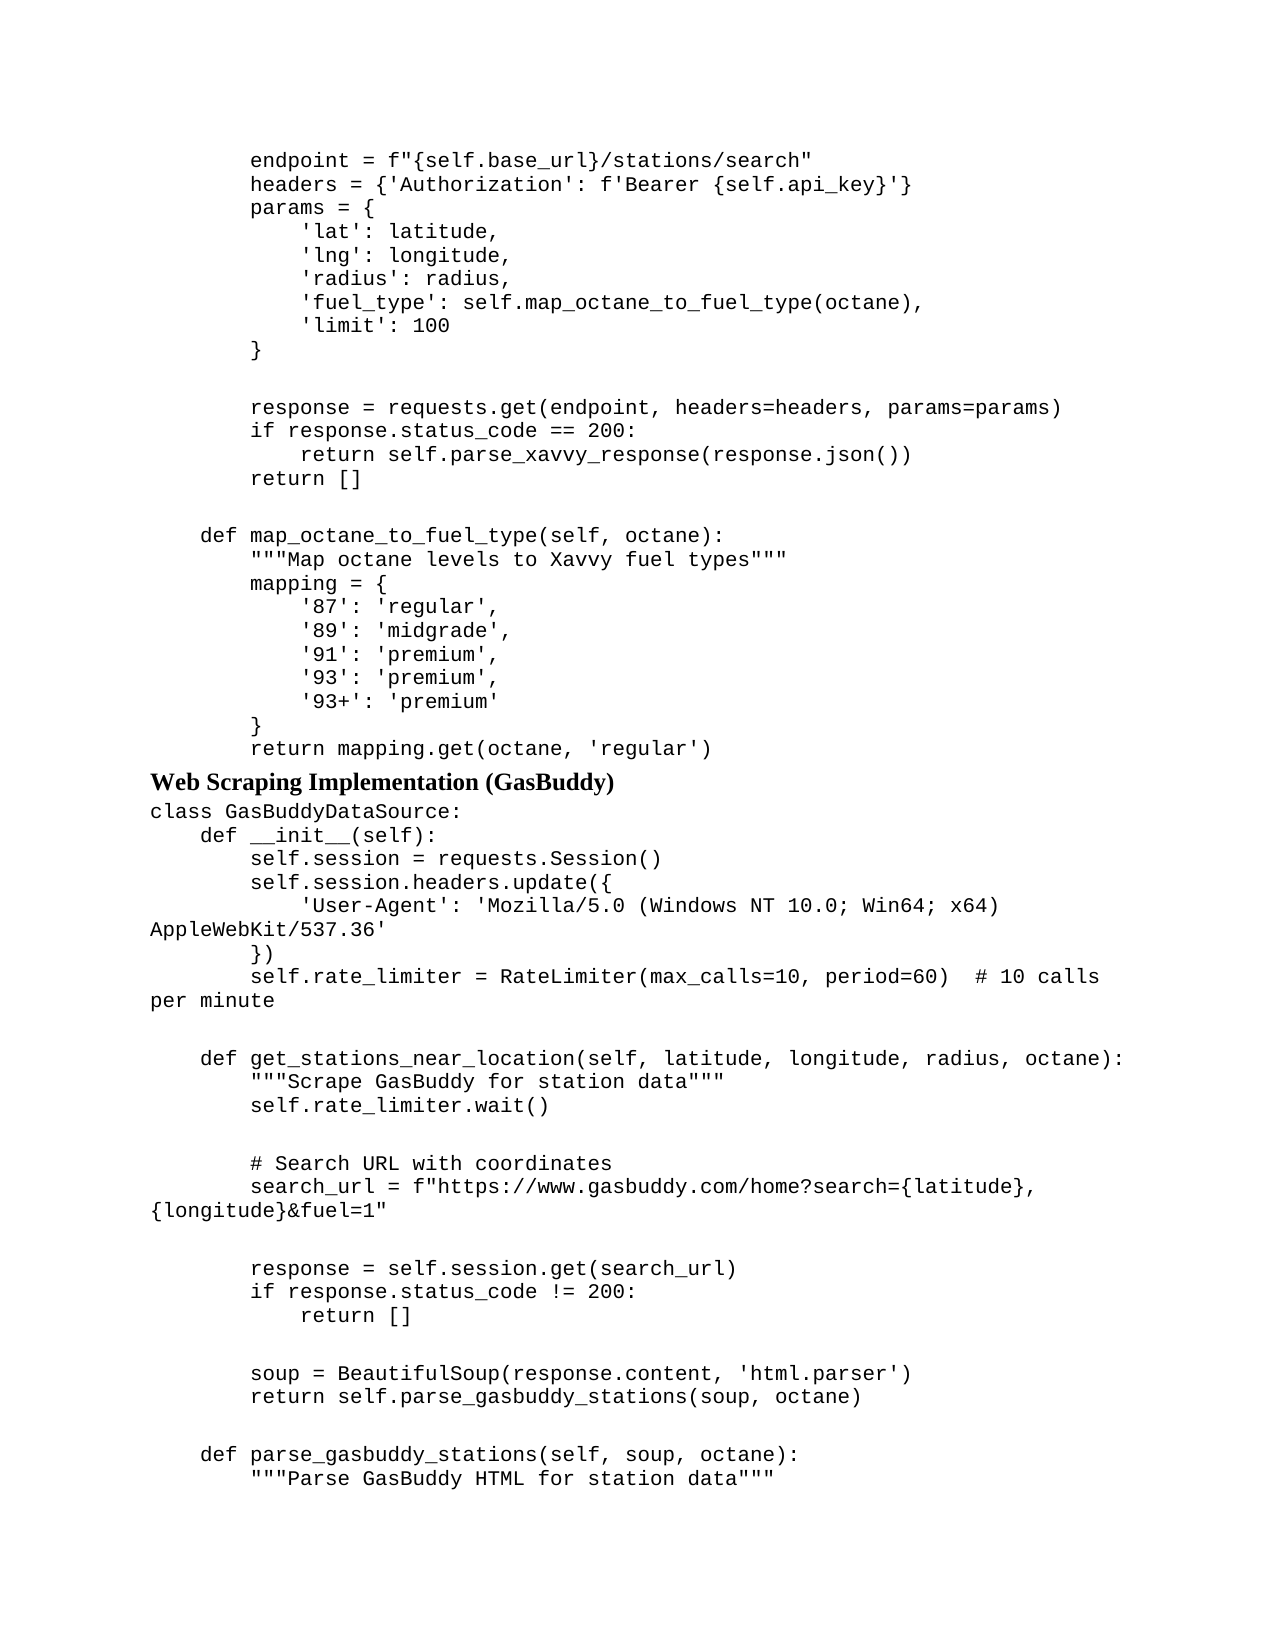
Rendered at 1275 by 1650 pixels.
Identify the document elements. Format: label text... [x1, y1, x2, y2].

text """Map octane levels to Xavvy fuel types""" [150, 549, 1125, 573]
text # Search URL with coordinates [150, 1153, 1125, 1176]
text def map_octane_to_fuel_type(self, octane): [150, 526, 1125, 549]
text 'lng': longitude, [150, 244, 1125, 268]
text return mapping.get(octane, 'regular') [150, 738, 1125, 762]
text '89': 'midgrade', [150, 620, 1125, 644]
text '93': 'premium', [150, 667, 1125, 691]
text '93+': 'premium' [150, 691, 1125, 715]
text 'radius': radius, [150, 268, 1125, 292]
text """Scrape GasBuddy for station data""" [150, 1071, 1125, 1095]
text '87': 'regular', [150, 596, 1125, 620]
text self.session.headers.update({ [150, 872, 1125, 896]
text 'limit': 100 [150, 316, 1125, 339]
text Web Scraping Implementation (GasBuddy) [150, 767, 1125, 796]
text '91': 'premium', [150, 644, 1125, 667]
text 'User-Agent': 'Mozilla/5.0 (Windows NT 10.0; Win64; x64) AppleWebKit/537.36' [150, 896, 1125, 943]
text return [] [150, 468, 1125, 491]
text endpoint = f"{self.base_url}/stations/search" [150, 150, 1125, 174]
text soup = BeautifulSoup(response.content, 'html.parser') [150, 1363, 1125, 1386]
text if response.status_code != 200: [150, 1281, 1125, 1305]
text } [150, 715, 1125, 738]
text mapping = { [150, 573, 1125, 596]
text self.rate_limiter = RateLimiter(max_calls=10, period=60) # 10 calls per minute [150, 966, 1125, 1014]
text if response.status_code == 200: [150, 421, 1125, 444]
text def __init__(self): [150, 824, 1125, 848]
text self.session = requests.Session() [150, 848, 1125, 872]
text return self.parse_xavvy_response(response.json()) [150, 444, 1125, 468]
text def get_stations_near_location(self, latitude, longitude, radius, octane): [150, 1048, 1125, 1071]
text params = { [150, 197, 1125, 221]
text } [150, 339, 1125, 363]
text def parse_gasbuddy_stations(self, soup, octane): [150, 1444, 1125, 1468]
text headers = {'Authorization': f'Bearer {self.api_key}'} [150, 174, 1125, 197]
text response = self.session.get(search_url) [150, 1258, 1125, 1281]
text self.rate_limiter.wait() [150, 1095, 1125, 1119]
text 'lat': latitude, [150, 221, 1125, 244]
text return [] [150, 1305, 1125, 1329]
text search_url = f"https://www.gasbuddy.com/home?search={latitude},{longitude}&fuel=1" [150, 1176, 1125, 1224]
text return self.parse_gasbuddy_stations(soup, octane) [150, 1386, 1125, 1410]
text response = requests.get(endpoint, headers=headers, params=params) [150, 397, 1125, 421]
text }) [150, 943, 1125, 966]
text """Parse GasBuddy HTML for station data""" [150, 1468, 1125, 1491]
text class GasBuddyDataSource: [150, 801, 1125, 824]
text 'fuel_type': self.map_octane_to_fuel_type(octane), [150, 292, 1125, 316]
